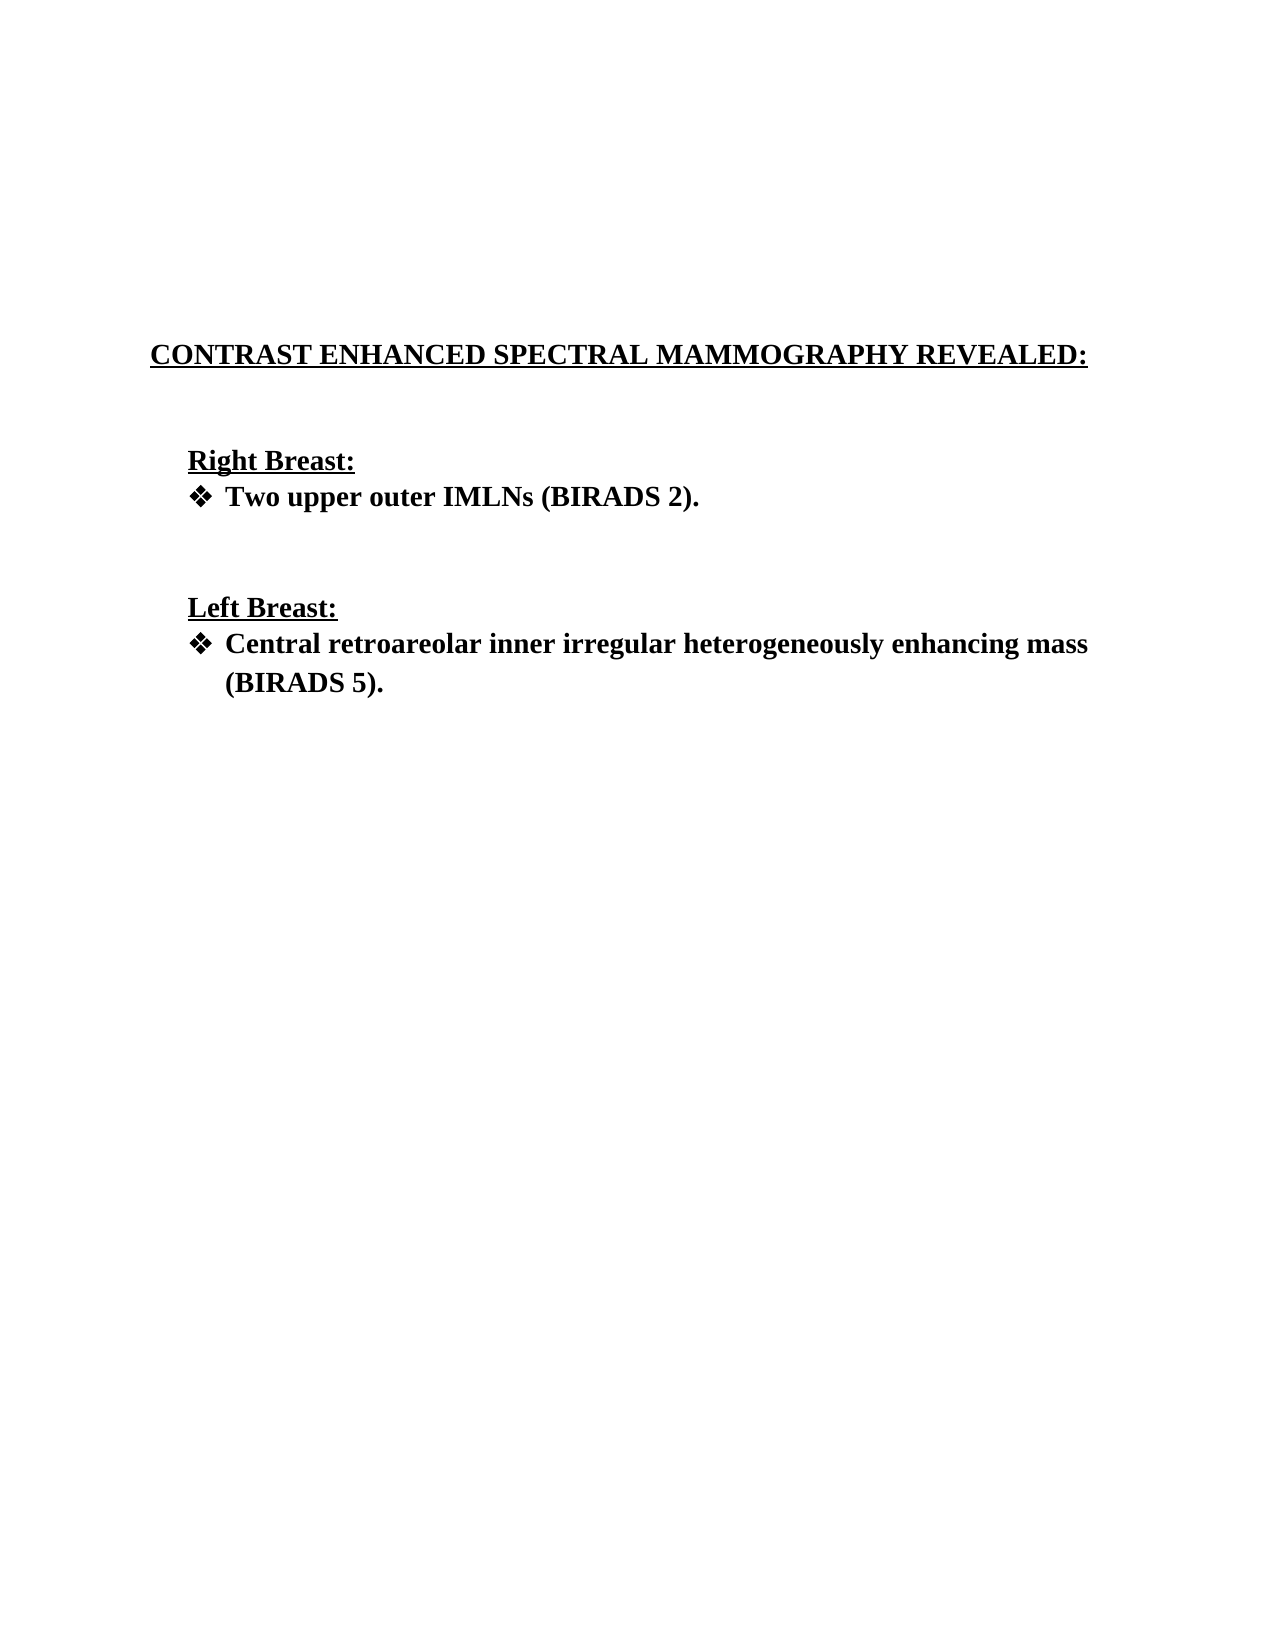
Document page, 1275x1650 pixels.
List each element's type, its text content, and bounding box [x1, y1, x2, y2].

text CONTRAST ENHANCED SPECTRAL MAMMOGRAPHY REVEALED: [150, 337, 1125, 371]
text Left Breast: [150, 590, 1122, 624]
list Two upper outer IMLNs (BIRADS 2). [187, 479, 1125, 513]
text Right Breast: [150, 443, 1122, 477]
list Central retroareolar inner irregular heterogeneously enhancing mass (BIRADS 5). [187, 626, 1125, 698]
